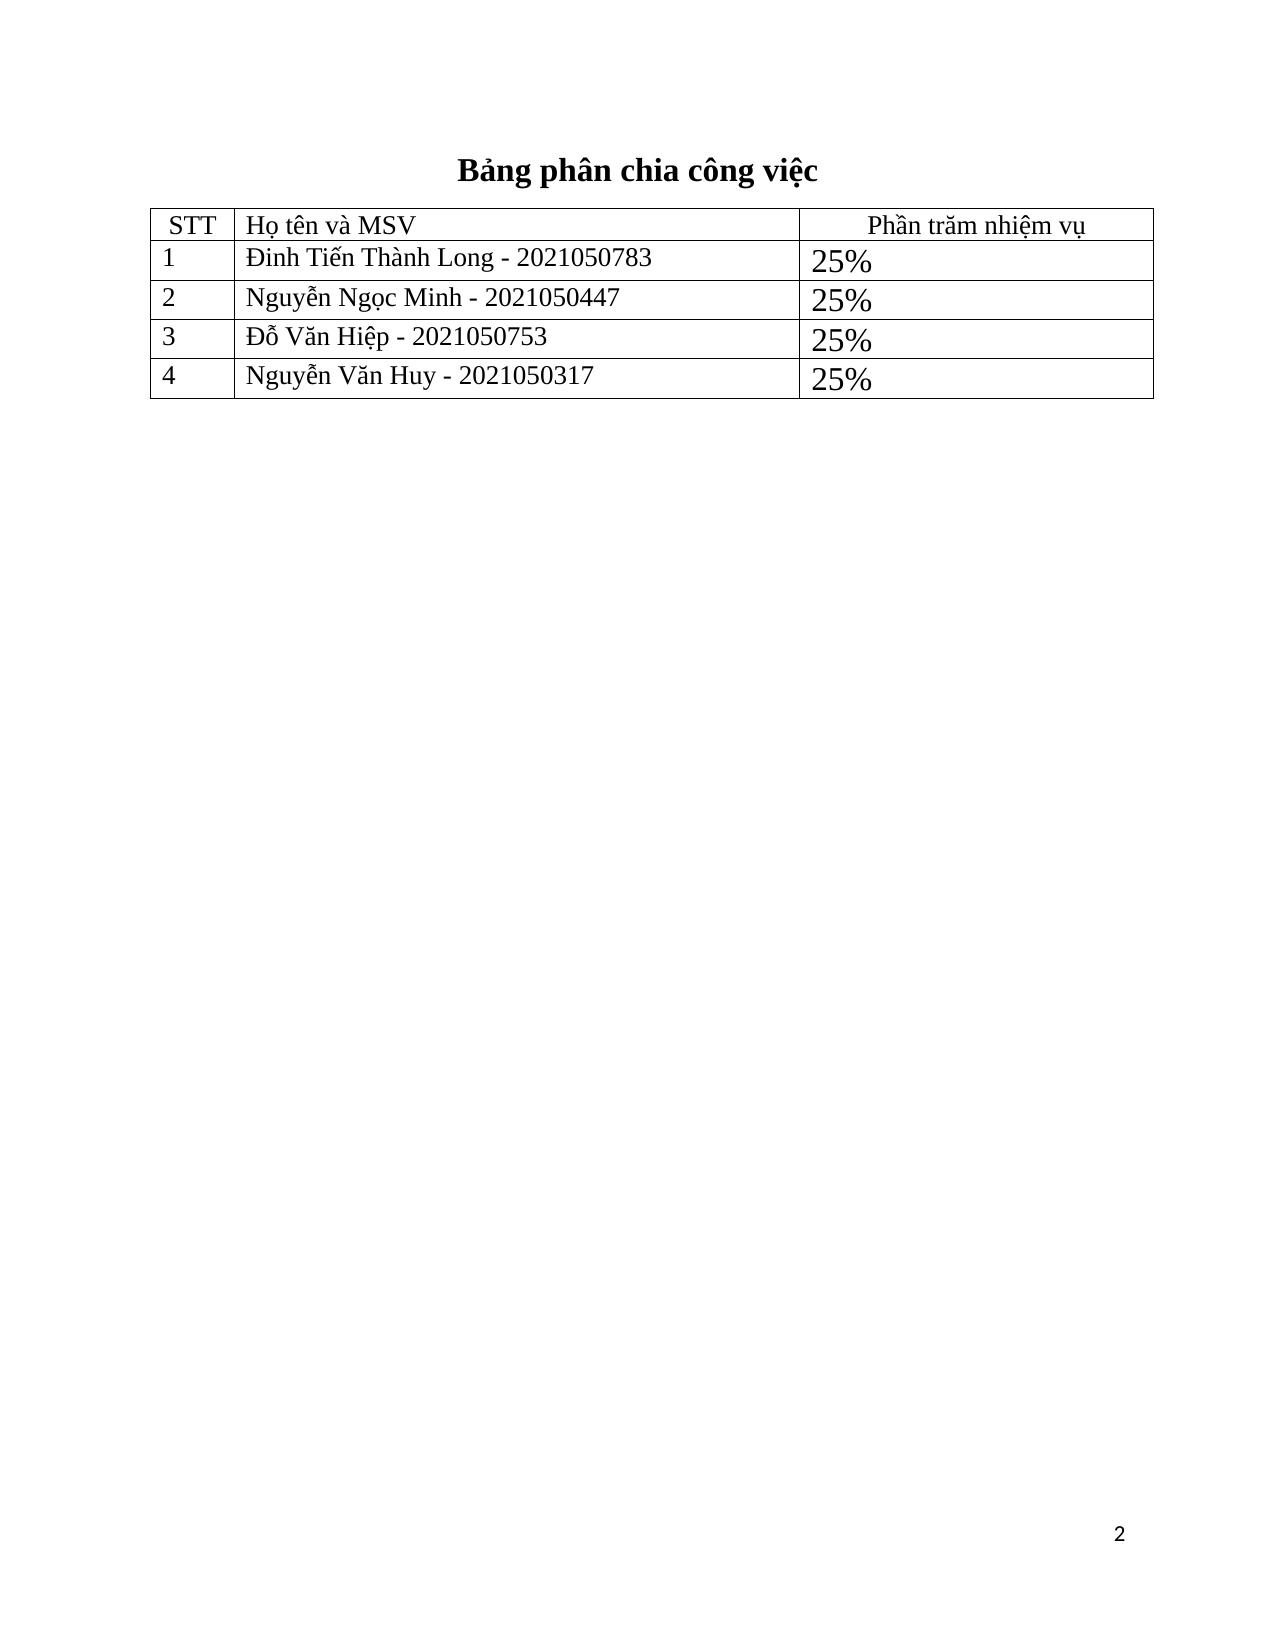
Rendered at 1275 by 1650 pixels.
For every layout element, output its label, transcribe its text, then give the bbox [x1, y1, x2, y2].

table_cell 25% [800, 359, 1153, 398]
table_cell 3 [151, 320, 234, 358]
table_cell Đỗ Văn Hiệp - 2021050753 [235, 320, 799, 358]
table_header Họ tên và MSV [235, 209, 799, 240]
text Bảng phân chia công việc [150, 150, 1125, 188]
table_cell 2 [151, 281, 234, 319]
table_cell 25% [800, 281, 1153, 319]
table_cell 4 [151, 359, 234, 398]
table_cell Nguyễn Văn Huy - 2021050317 [235, 359, 799, 398]
table_cell 25% [800, 241, 1153, 279]
table_cell Đinh Tiến Thành Long - 2021050783 [235, 241, 799, 279]
table_header Phần trăm nhiệm vụ [800, 209, 1153, 240]
table_header STT [151, 209, 234, 240]
table_cell 25% [800, 320, 1153, 358]
table_cell Nguyễn Ngọc Minh - 2021050447 [235, 281, 799, 319]
table_cell 1 [151, 241, 234, 279]
